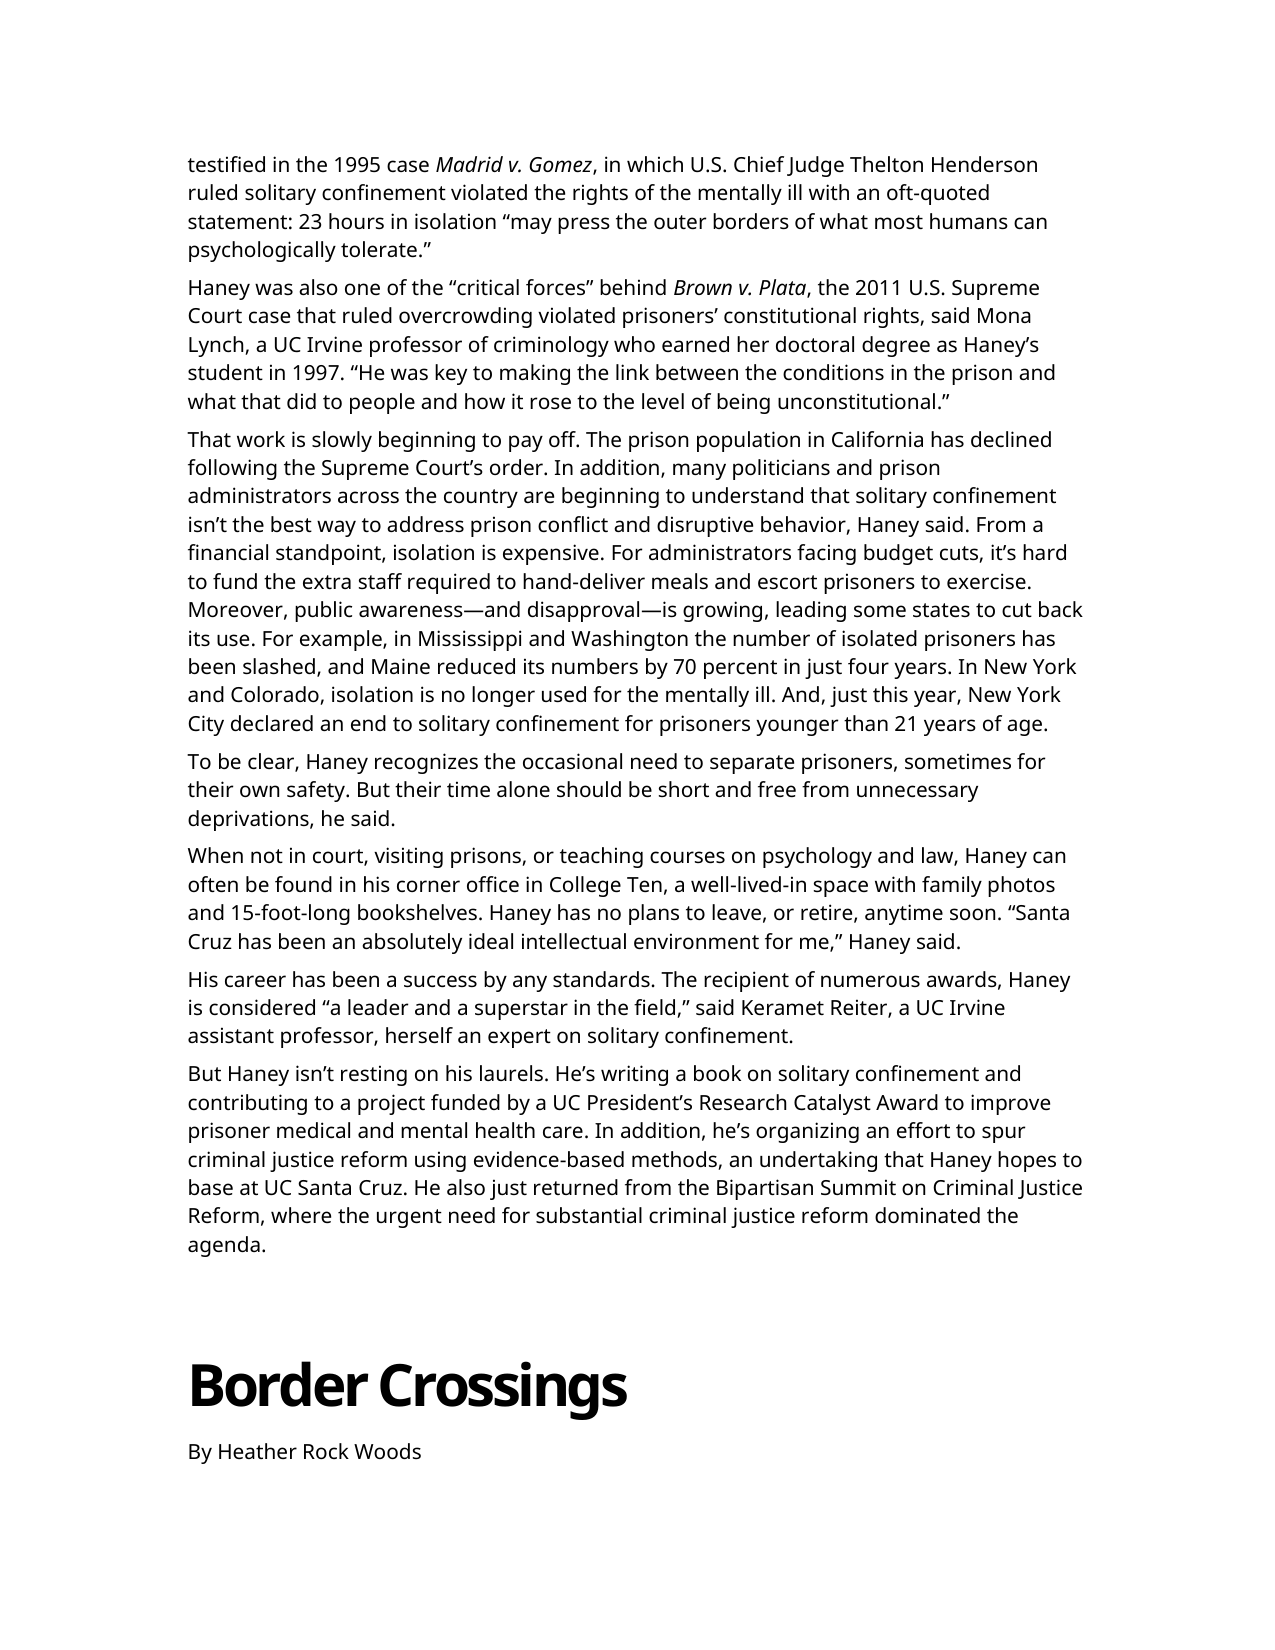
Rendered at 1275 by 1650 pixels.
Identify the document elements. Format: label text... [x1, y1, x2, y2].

text Border Crossings [187, 1268, 1087, 1424]
text That work is slowly beginning to pay off. The prison population in California has declined following the Supreme Court’s order. In addition, many politicians and prison administrators across the country are beginning to understand that solitary confinement isn’t the best way to address prison conflict and disruptive behavior, Haney said. From a financial standpoint, isolation is expensive. For administrators facing budget cuts, it’s hard to fund the extra staff required to hand-deliver meals and escort prisoners to exercise. Moreover, public awareness—and disapproval—is growing, leading some states to cut back its use. For example, in Mississippi and Washington the number of isolated prisoners has been slashed, and Maine reduced its numbers by 70 percent in just four years. In New York and Colorado, isolation is no longer used for the mentally ill. And, just this year, New York City declared an end to solitary confinement for prisoners younger than 21 years of age. [187, 425, 1087, 737]
text When not in court, visiting prisons, or teaching courses on psychology and law, Haney can often be found in his corner office in College Ten, a well-lived-in space with family photos and 15-foot-long bookshelves. Haney has no plans to leave, or retire, anytime soon. “Santa Cruz has been an absolutely ideal intellectual environment for me,” Haney said. [187, 842, 1087, 955]
text Haney was also one of the “critical forces” behind Brown v. Plata, the 2011 U.S. Supreme Court case that ruled overcrowding violated prisoners’ constitutional rights, said Mona Lynch, a UC Irvine professor of criminology who earned her doctoral degree as Haney’s student in 1997. “He was key to making the link between the conditions in the prison and what that did to people and how it rose to the level of being unconstitutional.” [187, 273, 1087, 415]
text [187, 150, 1087, 264]
text To be clear, Haney recognizes the occasional need to separate prisoners, sometimes for their own safety. But their time alone should be short and free from unnecessary deprivations, he said. [187, 747, 1087, 832]
text By Heather Rock Woods [187, 1437, 1087, 1465]
text His career has been a success by any standards. The recipient of numerous awards, Haney is considered “a leader and a superstar in the field,” said Keramet Reiter, a UC Irvine assistant professor, herself an expert on solitary confinement. [187, 965, 1087, 1050]
text But Haney isn’t resting on his laurels. He’s writing a book on solitary confinement and contributing to a project funded by a UC President’s Research Catalyst Award to improve prisoner medical and mental health care. In addition, he’s organizing an effort to spur criminal justice reform using evidence-based methods, an undertaking that Haney hopes to base at UC Santa Cruz. He also just returned from the Bipartisan Summit on Criminal Justice Reform, where the urgent need for substantial criminal justice reform dominated the agenda. [187, 1059, 1087, 1258]
